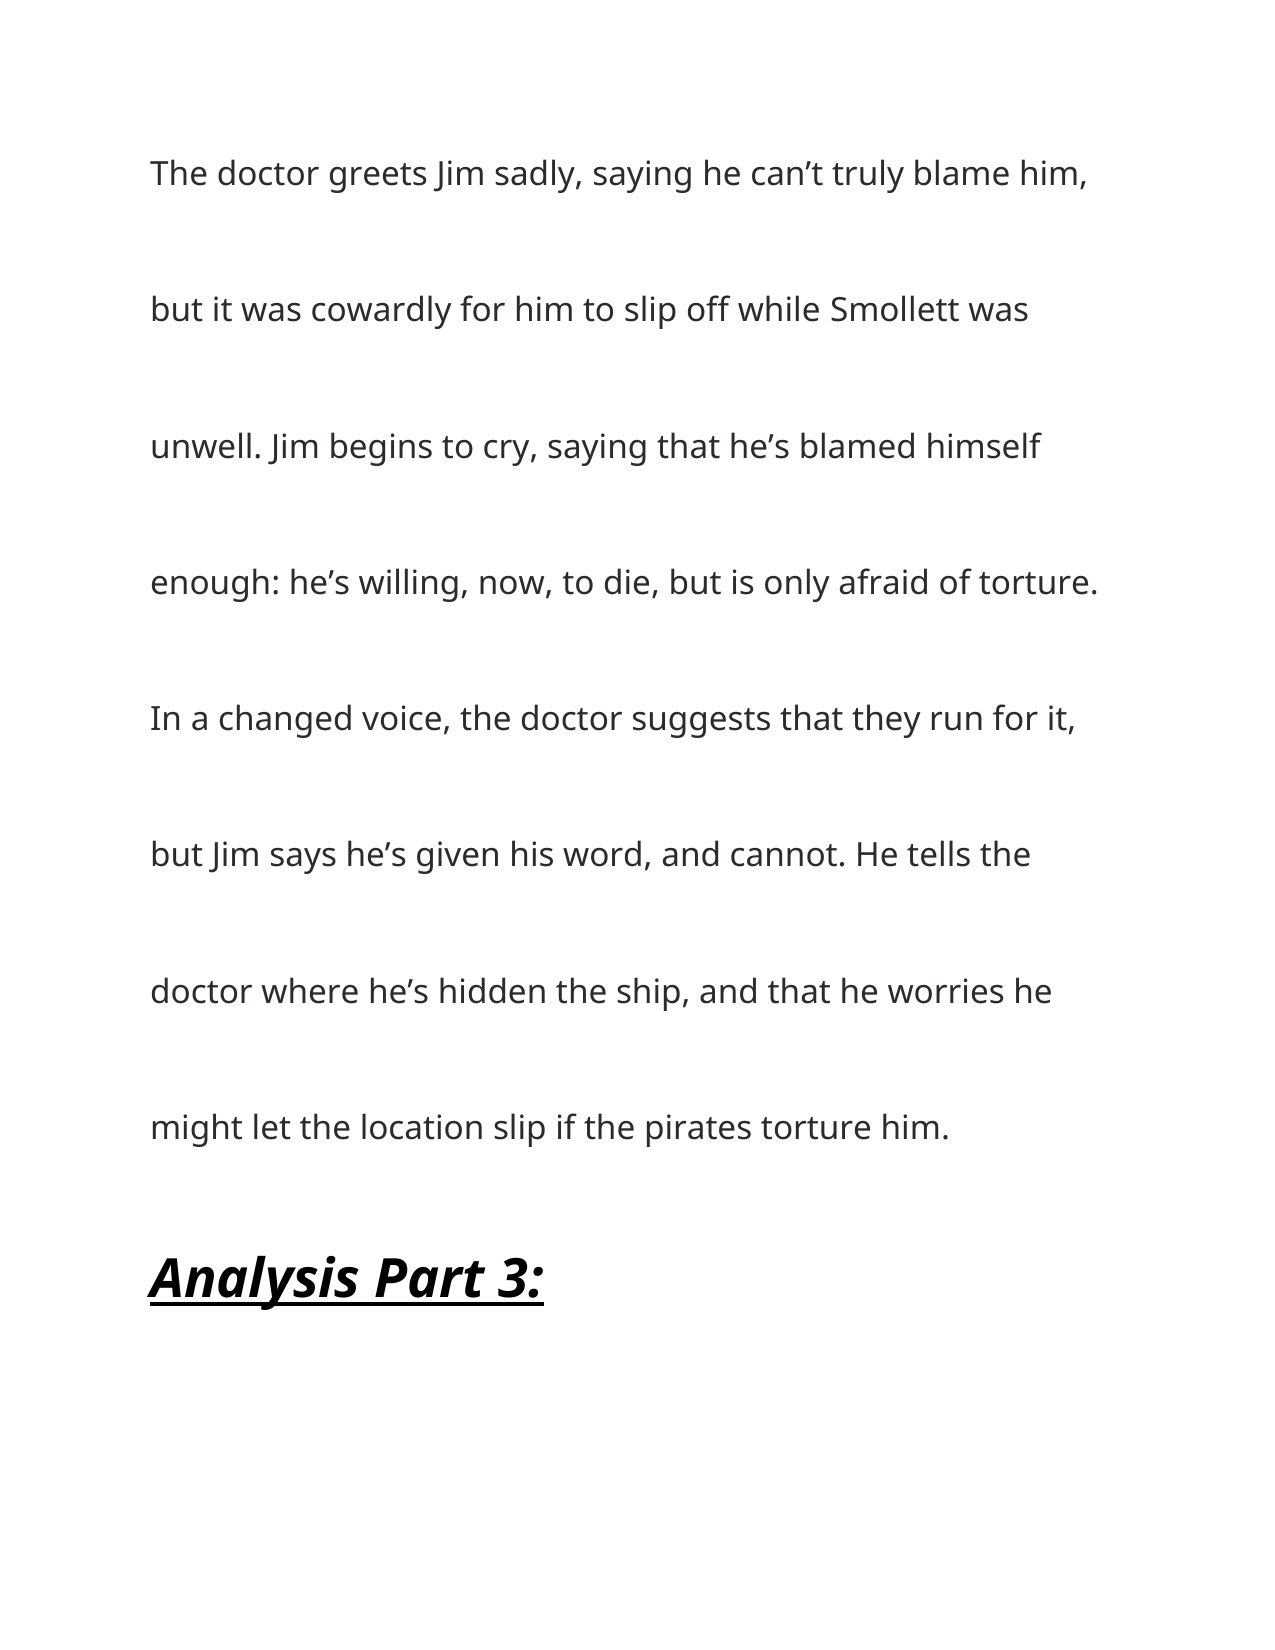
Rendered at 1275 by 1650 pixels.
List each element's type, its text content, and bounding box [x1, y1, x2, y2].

text Analysis Part 3: [150, 1240, 1125, 1314]
text The doctor greets Jim sadly, saying he can’t truly blame him, but it was cowardly for him to slip off while Smollett was unwell. Jim begins to cry, saying that he’s blamed himself enough: he’s willing, now, to die, but is only afraid of torture. In a changed voice, the doctor suggests that they run for it, but Jim says he’s given his word, and cannot. He tells the doctor where he’s hidden the ship, and that he worries he might let the location slip if the pirates torture him. [150, 150, 1125, 1149]
